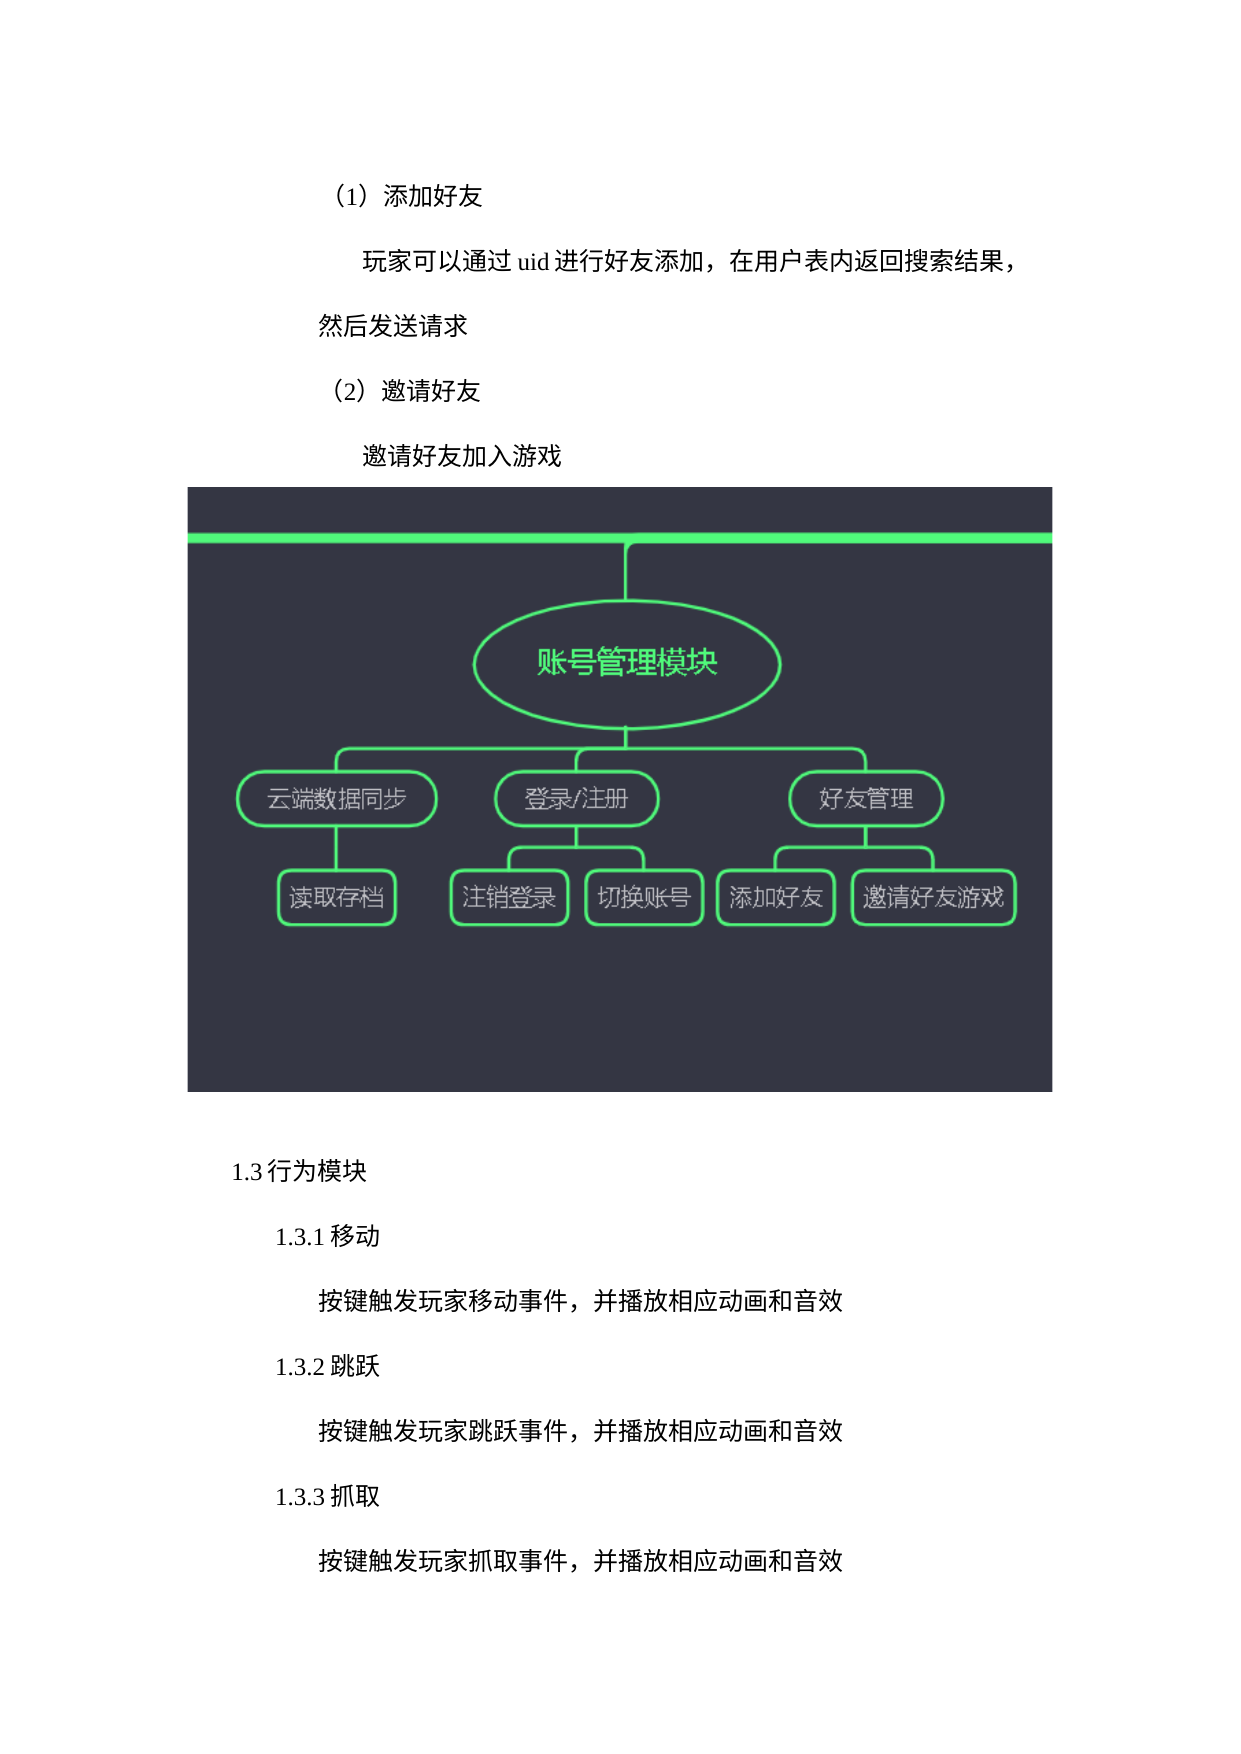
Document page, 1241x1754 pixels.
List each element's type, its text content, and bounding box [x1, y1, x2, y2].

text 按键触发玩家抓取事件，并播放相应动画和音效 [275, 1527, 1053, 1592]
text 邀请好友加入游戏 [319, 422, 1053, 487]
text 按键触发玩家移动事件，并播放相应动画和音效 [275, 1267, 1053, 1332]
picture [187, 487, 1053, 1092]
text 1.3.1移动 [231, 1202, 1053, 1267]
text 玩家可以通过uid进行好友添加，在用户表内返回搜索结果，然后发送请求 [319, 227, 1053, 357]
text 1.3.3抓取 [231, 1462, 1053, 1527]
list 邀请好友 [275, 357, 1053, 422]
text 按键触发玩家跳跃事件，并播放相应动画和音效 [275, 1397, 1053, 1462]
text 1.3.2跳跃 [231, 1332, 1053, 1397]
list 添加好友 [320, 162, 1053, 227]
text 1.3行为模块 [231, 1137, 1053, 1202]
